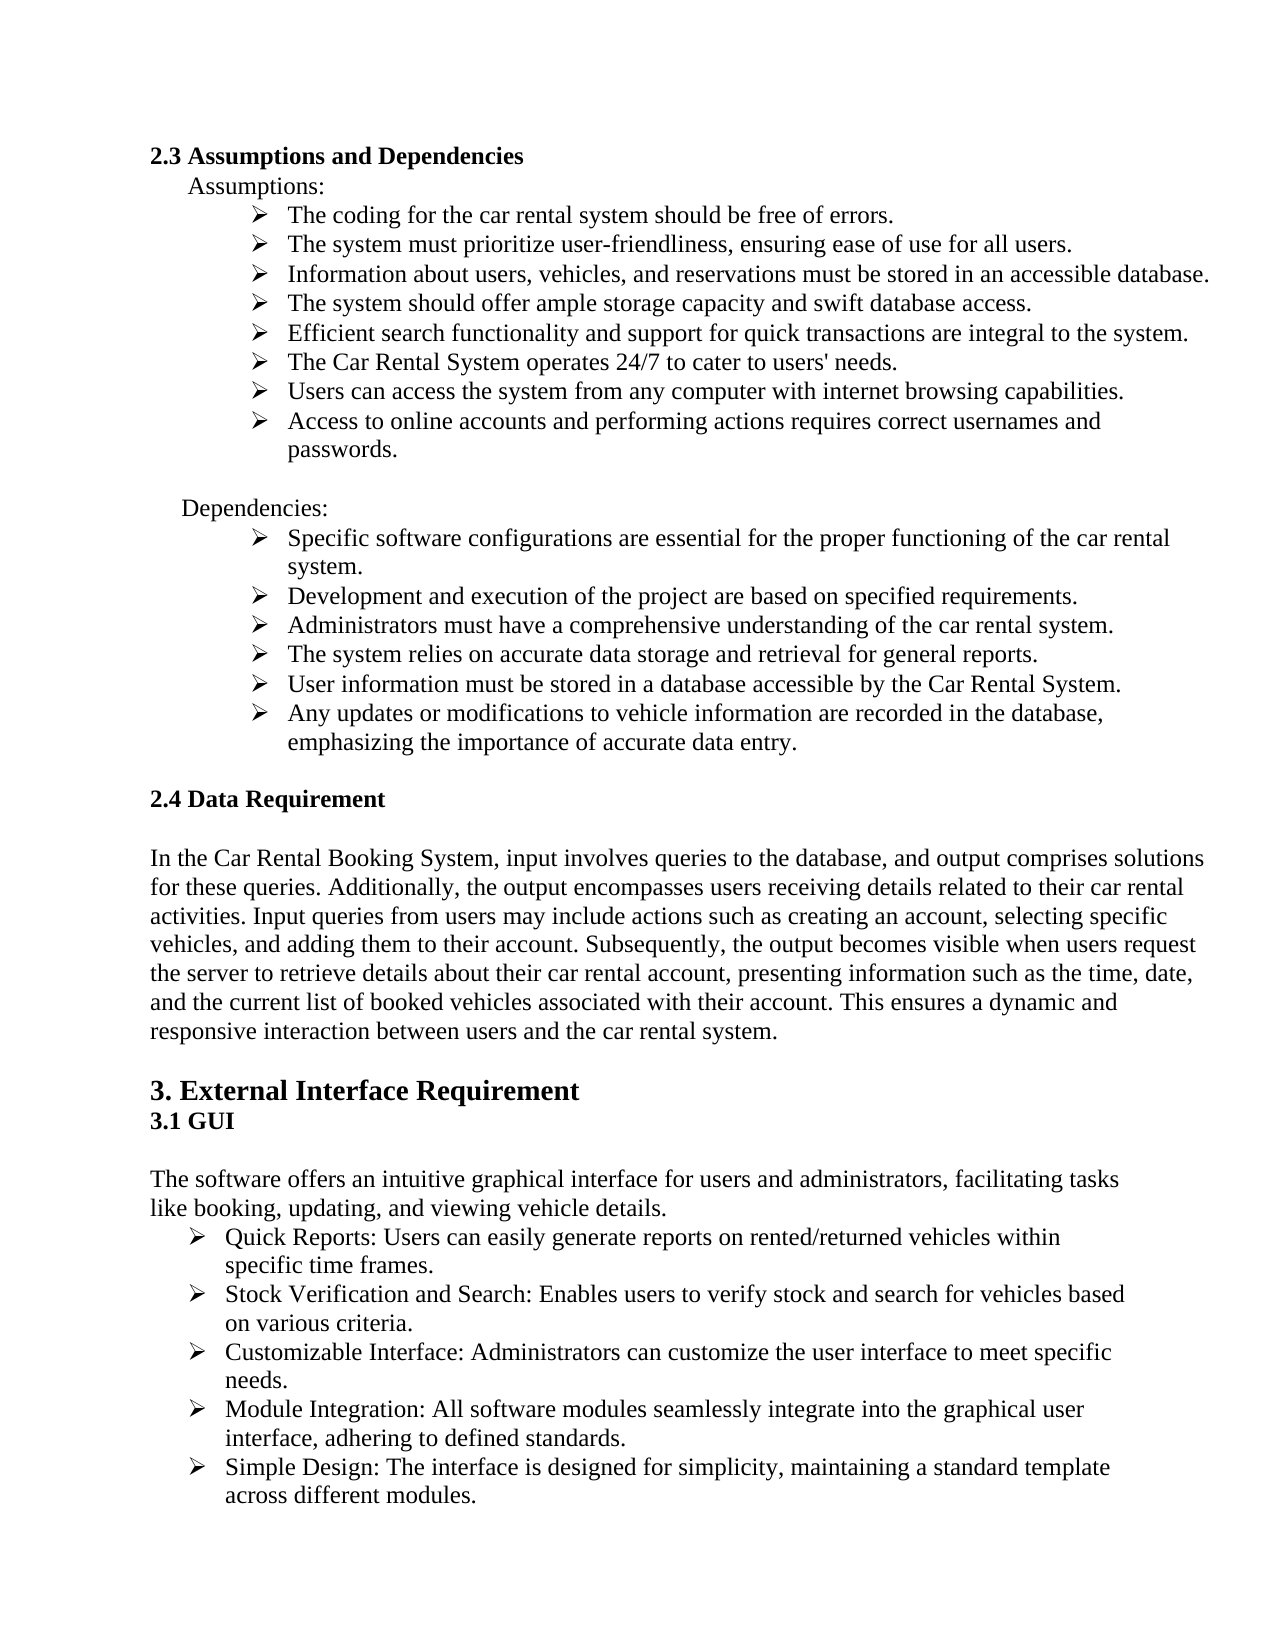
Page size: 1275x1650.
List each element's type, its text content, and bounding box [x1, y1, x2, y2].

text Assumptions: [62, 171, 1212, 199]
list Efficient search functionality and support for quick transactions are integral to the system. [250, 318, 1212, 346]
list Quick Reports: Users can easily generate reports on rented/returned vehicles within specific time frames. [187, 1222, 1126, 1279]
list Information about users, vehicles, and reservations must be stored in an accessible database. [250, 259, 1212, 288]
list User information must be stored in a database accessible by the Car Rental System. [250, 669, 1212, 698]
list The coding for the car rental system should be free of errors. [250, 200, 1212, 229]
list The system should offer ample storage capacity and swift database access. [250, 288, 1212, 317]
subtitle Data Requirement [150, 785, 1212, 814]
list The system must prioritize user-friendliness, ensuring ease of use for all users. [250, 229, 1212, 258]
list Stock Verification and Search: Enables users to verify stock and search for vehicles based on various criteria. [187, 1279, 1126, 1337]
subtitle Assumptions and Dependencies [150, 142, 1212, 170]
list Development and execution of the project are based on specified requirements. [250, 581, 1212, 609]
list Module Integration: All software modules seamlessly integrate into the graphical user interface, adhering to defined standards. [187, 1394, 1126, 1452]
text Dependencies: [62, 493, 1212, 522]
list The system relies on accurate data storage and retrieval for general reports. [250, 639, 1212, 668]
list Specific software configurations are essential for the proper functioning of the car rental system. [250, 523, 1212, 580]
list Any updates or modifications to vehicle information are recorded in the database, emphasizing the importance of accurate data entry. [250, 698, 1212, 756]
text In the Car Rental Booking System, input involves queries to the database, and output comprises solutions for these queries. Additionally, the output encompasses users receiving details related to their car rental activities. Input queries from users may include actions such as creating an account, selecting specific vehicles, and adding them to their account. Subsequently, the output becomes visible when users request the server to retrieve details about their car rental account, presenting information such as the time, date, and the current list of booked vehicles associated with their account. This ensures a dynamic and responsive interaction between users and the car rental system. [150, 843, 1212, 1044]
list Access to online accounts and performing actions requires correct usernames and passwords. [250, 406, 1212, 463]
list Simple Design: The interface is designed for simplicity, maintaining a standard template across different modules. [187, 1452, 1126, 1509]
list Administrators must have a comprehensive understanding of the car rental system. [250, 610, 1212, 639]
list Customizable Interface: Administrators can customize the user interface to meet specific needs. [187, 1337, 1126, 1394]
subtitle GUI [150, 1107, 1212, 1136]
list The Car Rental System operates 24/7 to cater to users' needs. [250, 347, 1212, 376]
subtitle External Interface Requirement [150, 1074, 1212, 1107]
text The software offers an intuitive graphical interface for users and administrators, facilitating tasks like booking, updating, and viewing vehicle details. [150, 1164, 1126, 1222]
list Users can access the system from any computer with internet browsing capabilities. [250, 376, 1212, 405]
